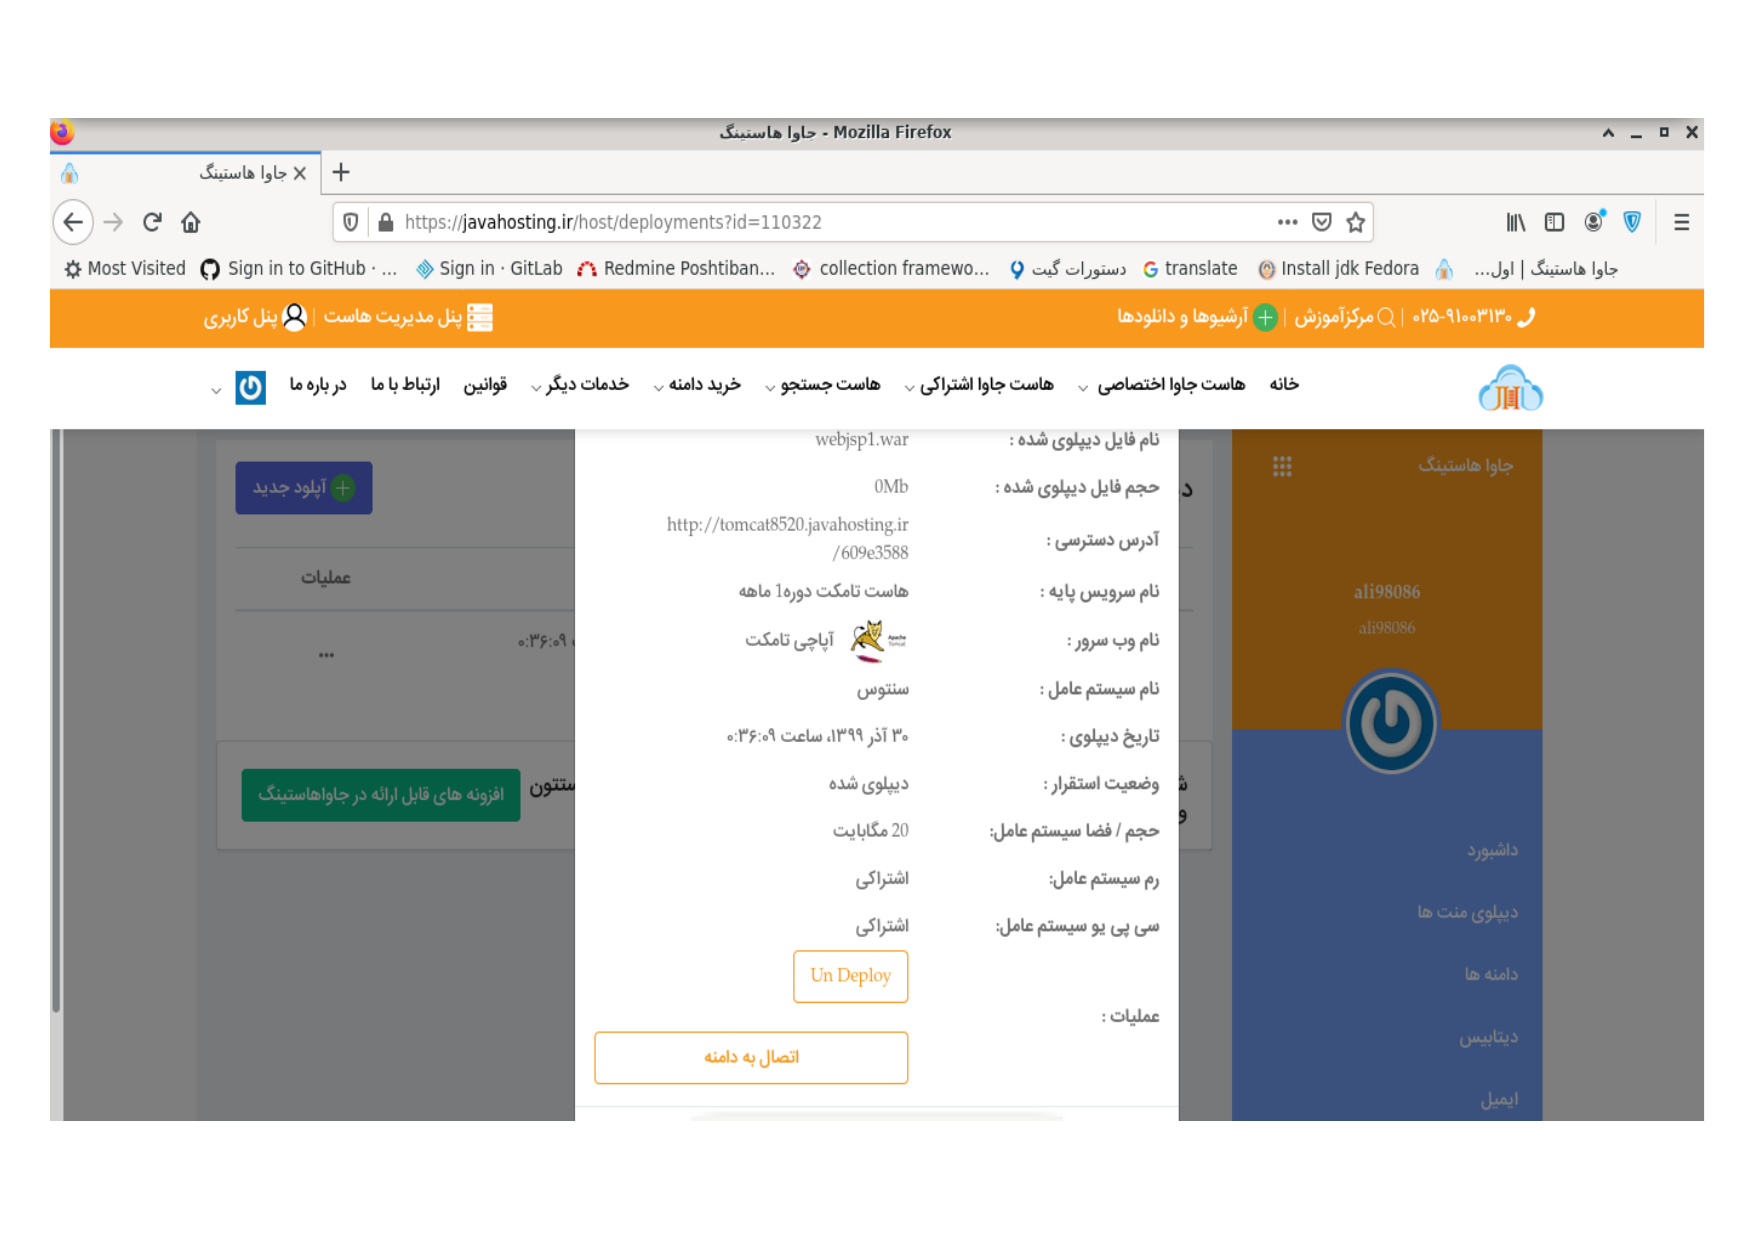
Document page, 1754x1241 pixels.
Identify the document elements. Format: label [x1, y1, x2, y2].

picture [50, 118, 1705, 1121]
